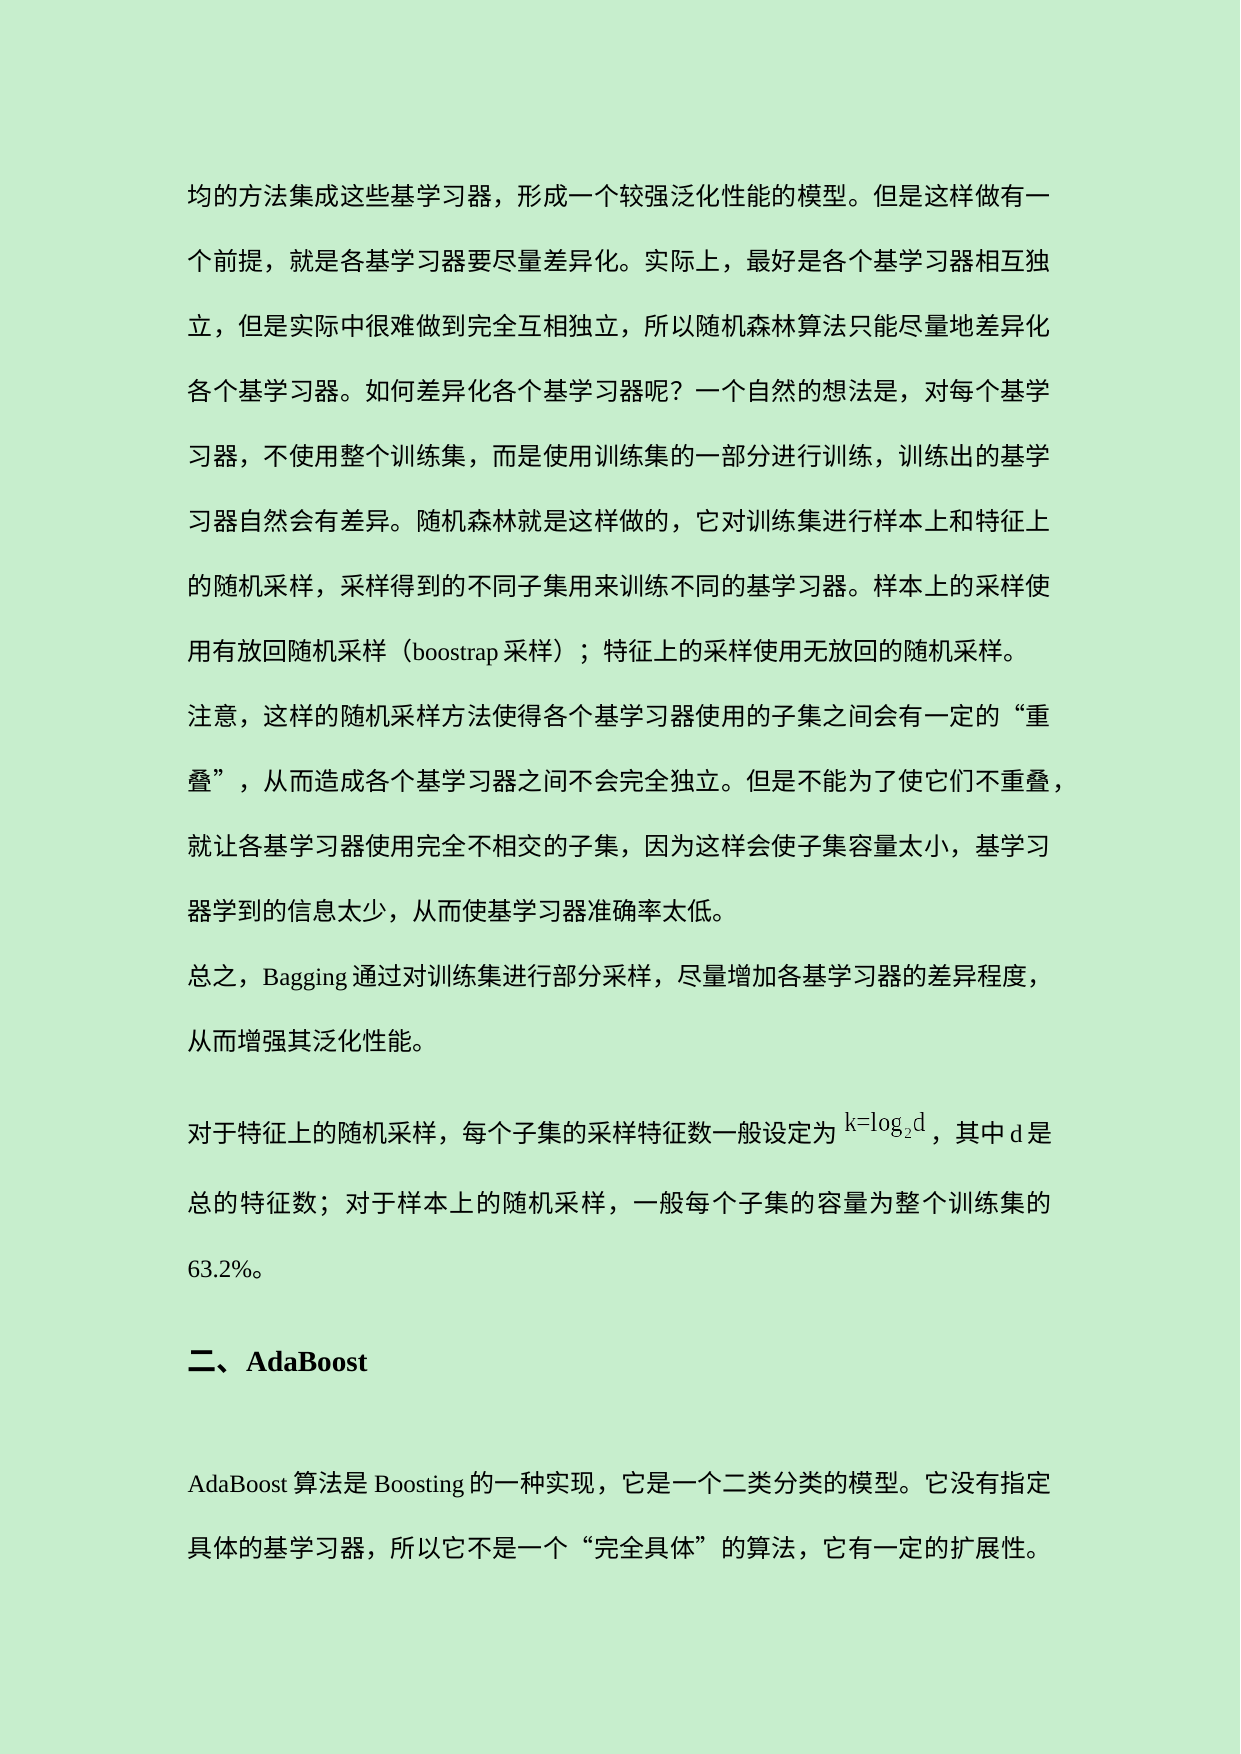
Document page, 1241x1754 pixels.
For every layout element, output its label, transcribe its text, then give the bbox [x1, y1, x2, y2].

text 总之，Bagging通过对训练集进行部分采样，尽量增加各基学习器的差异程度，从而增强其泛化性能。 [187, 942, 1053, 1072]
text 对于特征上的随机采样，每个子集的采样特征数一般设定为，其中d是总的特征数；对于样本上的随机采样，一般每个子集的容量为整个训练集的63.2%。 [187, 1104, 1053, 1299]
text 注意，这样的随机采样方法使得各个基学习器使用的子集之间会有一定的“重叠”，从而造成各个基学习器之间不会完全独立。但是不能为了使它们不重叠，就让各基学习器使用完全不相交的子集，因为这样会使子集容量太小，基学习器学到的信息太少，从而使基学习器准确率太低。 [187, 682, 1053, 942]
text 二、AdaBoost [187, 1327, 1053, 1392]
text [187, 162, 1053, 682]
